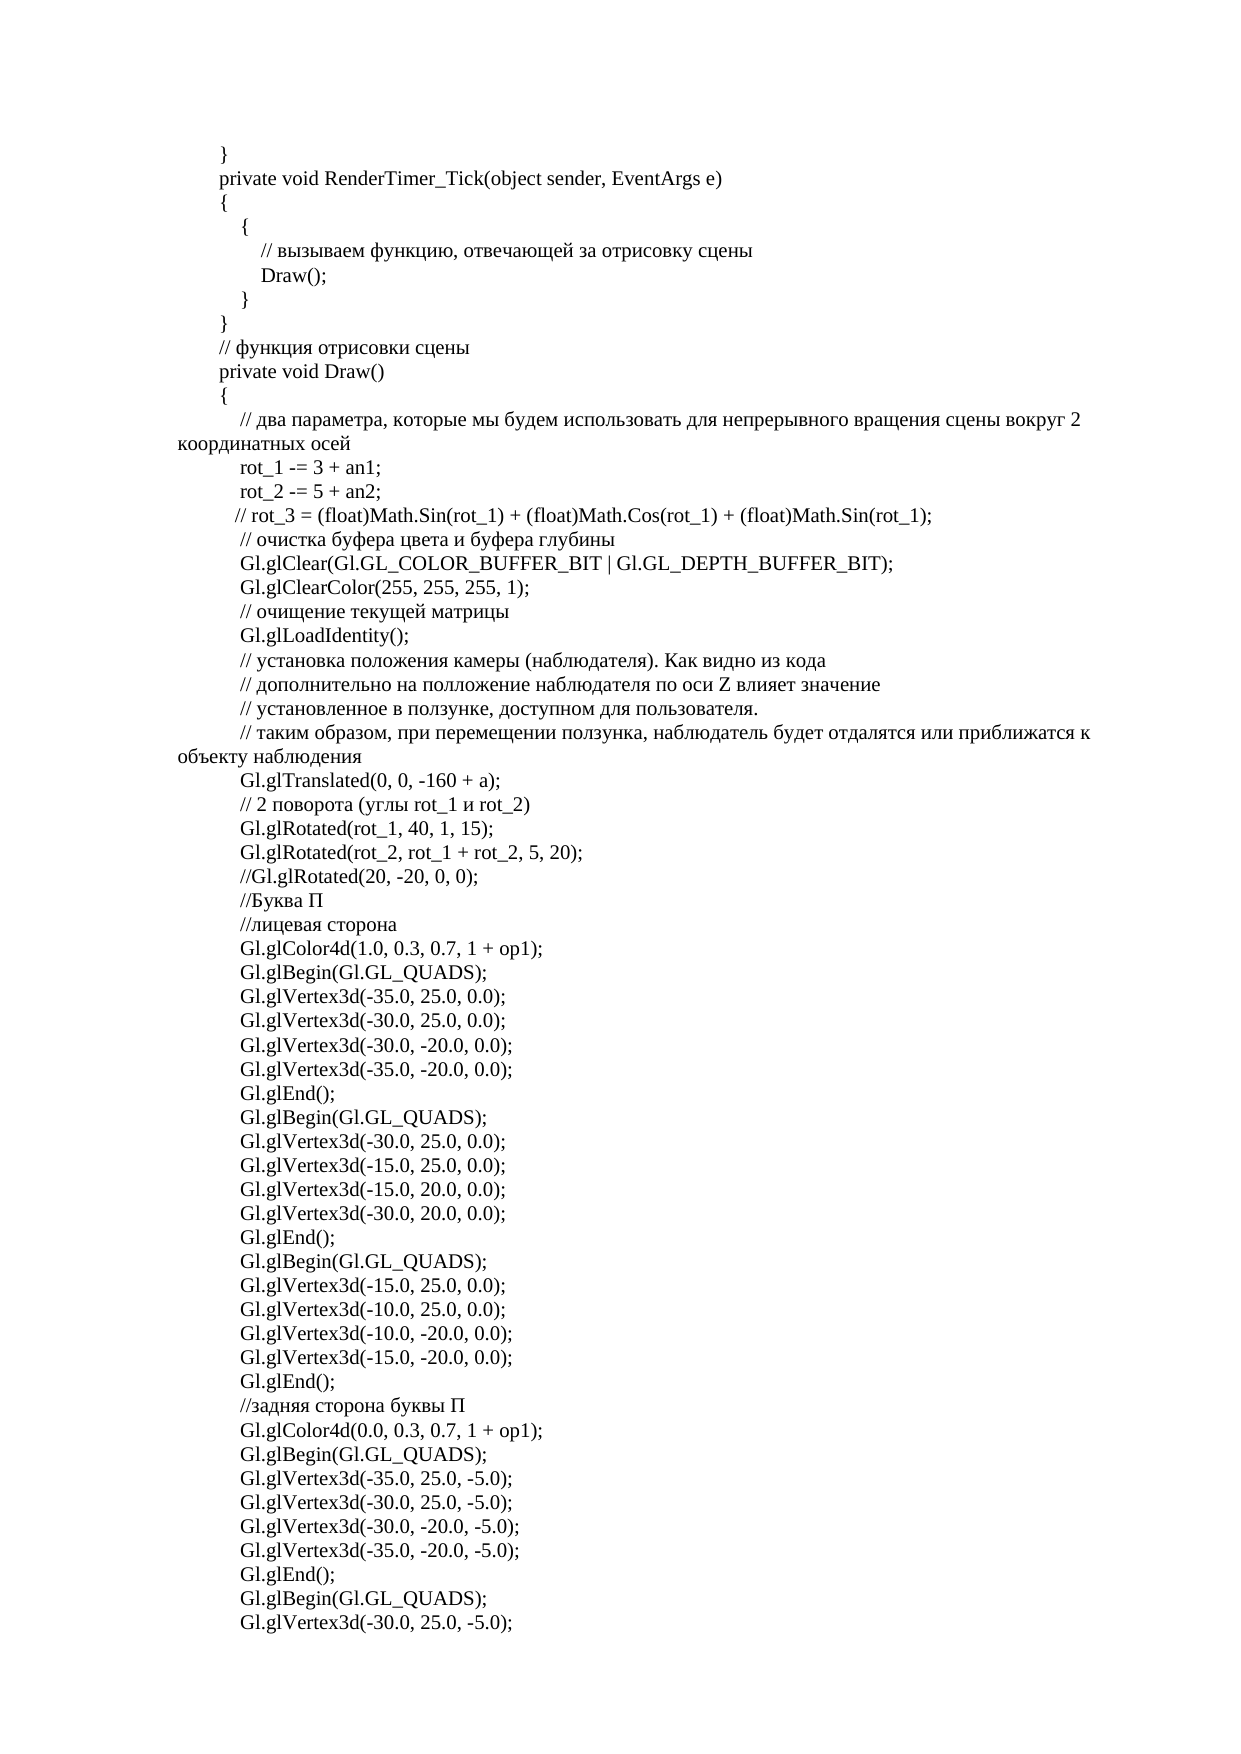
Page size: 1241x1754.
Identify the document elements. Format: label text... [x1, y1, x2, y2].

text // установленное в ползунке, доступном для пользователя. [177, 696, 1152, 720]
text { [177, 190, 1152, 214]
text Gl.glVertex3d(-15.0, 25.0, 0.0); [177, 1153, 1152, 1177]
text Gl.glEnd(); [177, 1225, 1152, 1249]
text Gl.glVertex3d(-30.0, 25.0, 0.0); [177, 1129, 1152, 1153]
text Gl.glColor4d(0.0, 0.3, 0.7, 1 + op1); [177, 1417, 1152, 1442]
text Gl.glEnd(); [177, 1081, 1152, 1105]
text // дополнительно на полложение наблюдателя по оси Z влияет значение [177, 672, 1152, 696]
text Gl.glVertex3d(-30.0, 25.0, -5.0); [177, 1490, 1152, 1514]
text Gl.glEnd(); [177, 1369, 1152, 1393]
text Gl.glVertex3d(-35.0, 25.0, -5.0); [177, 1466, 1152, 1490]
text Gl.glVertex3d(-30.0, 25.0, 0.0); [177, 1008, 1152, 1032]
text private void RenderTimer_Tick(object sender, EventArgs e) [177, 166, 1152, 190]
text Gl.glVertex3d(-10.0, -20.0, 0.0); [177, 1321, 1152, 1345]
text Gl.glRotated(rot_2, rot_1 + rot_2, 5, 20); [177, 840, 1152, 864]
text Gl.glVertex3d(-30.0, 20.0, 0.0); [177, 1201, 1152, 1225]
text Gl.glVertex3d(-15.0, 25.0, 0.0); [177, 1273, 1152, 1297]
text // таким образом, при перемещении ползунка, наблюдатель будет отдалятся или приближатся к объекту наблюдения [177, 720, 1152, 768]
text Gl.glBegin(Gl.GL_QUADS); [177, 1249, 1152, 1273]
text //задняя сторона буквы П [177, 1393, 1152, 1417]
text private void Draw() [177, 359, 1152, 383]
text { [177, 214, 1152, 238]
text Gl.glColor4d(1.0, 0.3, 0.7, 1 + op1); [177, 936, 1152, 960]
text Gl.glVertex3d(-10.0, 25.0, 0.0); [177, 1297, 1152, 1321]
text Draw(); [177, 262, 1152, 287]
text rot_1 -= 3 + an1; [177, 455, 1152, 479]
text Gl.glVertex3d(-30.0, 25.0, -5.0); [177, 1610, 1152, 1634]
text Gl.glBegin(Gl.GL_QUADS); [177, 960, 1152, 984]
text // установка положения камеры (наблюдателя). Как видно из кода [177, 647, 1152, 672]
text // очищение текущей матрицы [177, 599, 1152, 623]
text Gl.glEnd(); [177, 1562, 1152, 1586]
text //лицевая сторона [177, 912, 1152, 936]
text // rot_3 = (float)Math.Sin(rot_1) + (float)Math.Cos(rot_1) + (float)Math.Sin(rot_1); [177, 503, 1152, 527]
text // функция отрисовки сцены [177, 335, 1152, 359]
text Gl.glVertex3d(-30.0, -20.0, -5.0); [177, 1514, 1152, 1538]
text rot_2 -= 5 + an2; [177, 479, 1152, 503]
text //Gl.glRotated(20, -20, 0, 0); [177, 864, 1152, 888]
text Gl.glRotated(rot_1, 40, 1, 15); [177, 816, 1152, 840]
text Gl.glVertex3d(-15.0, -20.0, 0.0); [177, 1345, 1152, 1369]
text Gl.glVertex3d(-30.0, -20.0, 0.0); [177, 1032, 1152, 1057]
text Gl.glLoadIdentity(); [177, 623, 1152, 647]
text // вызываем функцию, отвечающей за отрисовку сцены [177, 238, 1152, 262]
text //Буква П [177, 888, 1152, 912]
text } [177, 142, 1152, 166]
text // 2 поворота (углы rot_1 и rot_2) [177, 792, 1152, 816]
text // два параметра, которые мы будем использовать для непрерывного вращения сцены вокруг 2 координатных осей [177, 407, 1152, 455]
text } [177, 287, 1152, 311]
text Gl.glBegin(Gl.GL_QUADS); [177, 1586, 1152, 1610]
text { [177, 383, 1152, 407]
text } [177, 311, 1152, 335]
text Gl.glBegin(Gl.GL_QUADS); [177, 1105, 1152, 1129]
text Gl.glClear(Gl.GL_COLOR_BUFFER_BIT | Gl.GL_DEPTH_BUFFER_BIT); [177, 551, 1152, 575]
text Gl.glTranslated(0, 0, -160 + a); [177, 768, 1152, 792]
text Gl.glBegin(Gl.GL_QUADS); [177, 1442, 1152, 1466]
text Gl.glVertex3d(-35.0, -20.0, -5.0); [177, 1538, 1152, 1562]
text Gl.glClearColor(255, 255, 255, 1); [177, 575, 1152, 599]
text // очистка буфера цвета и буфера глубины [177, 527, 1152, 551]
text Gl.glVertex3d(-15.0, 20.0, 0.0); [177, 1177, 1152, 1201]
text Gl.glVertex3d(-35.0, -20.0, 0.0); [177, 1057, 1152, 1081]
text Gl.glVertex3d(-35.0, 25.0, 0.0); [177, 984, 1152, 1008]
